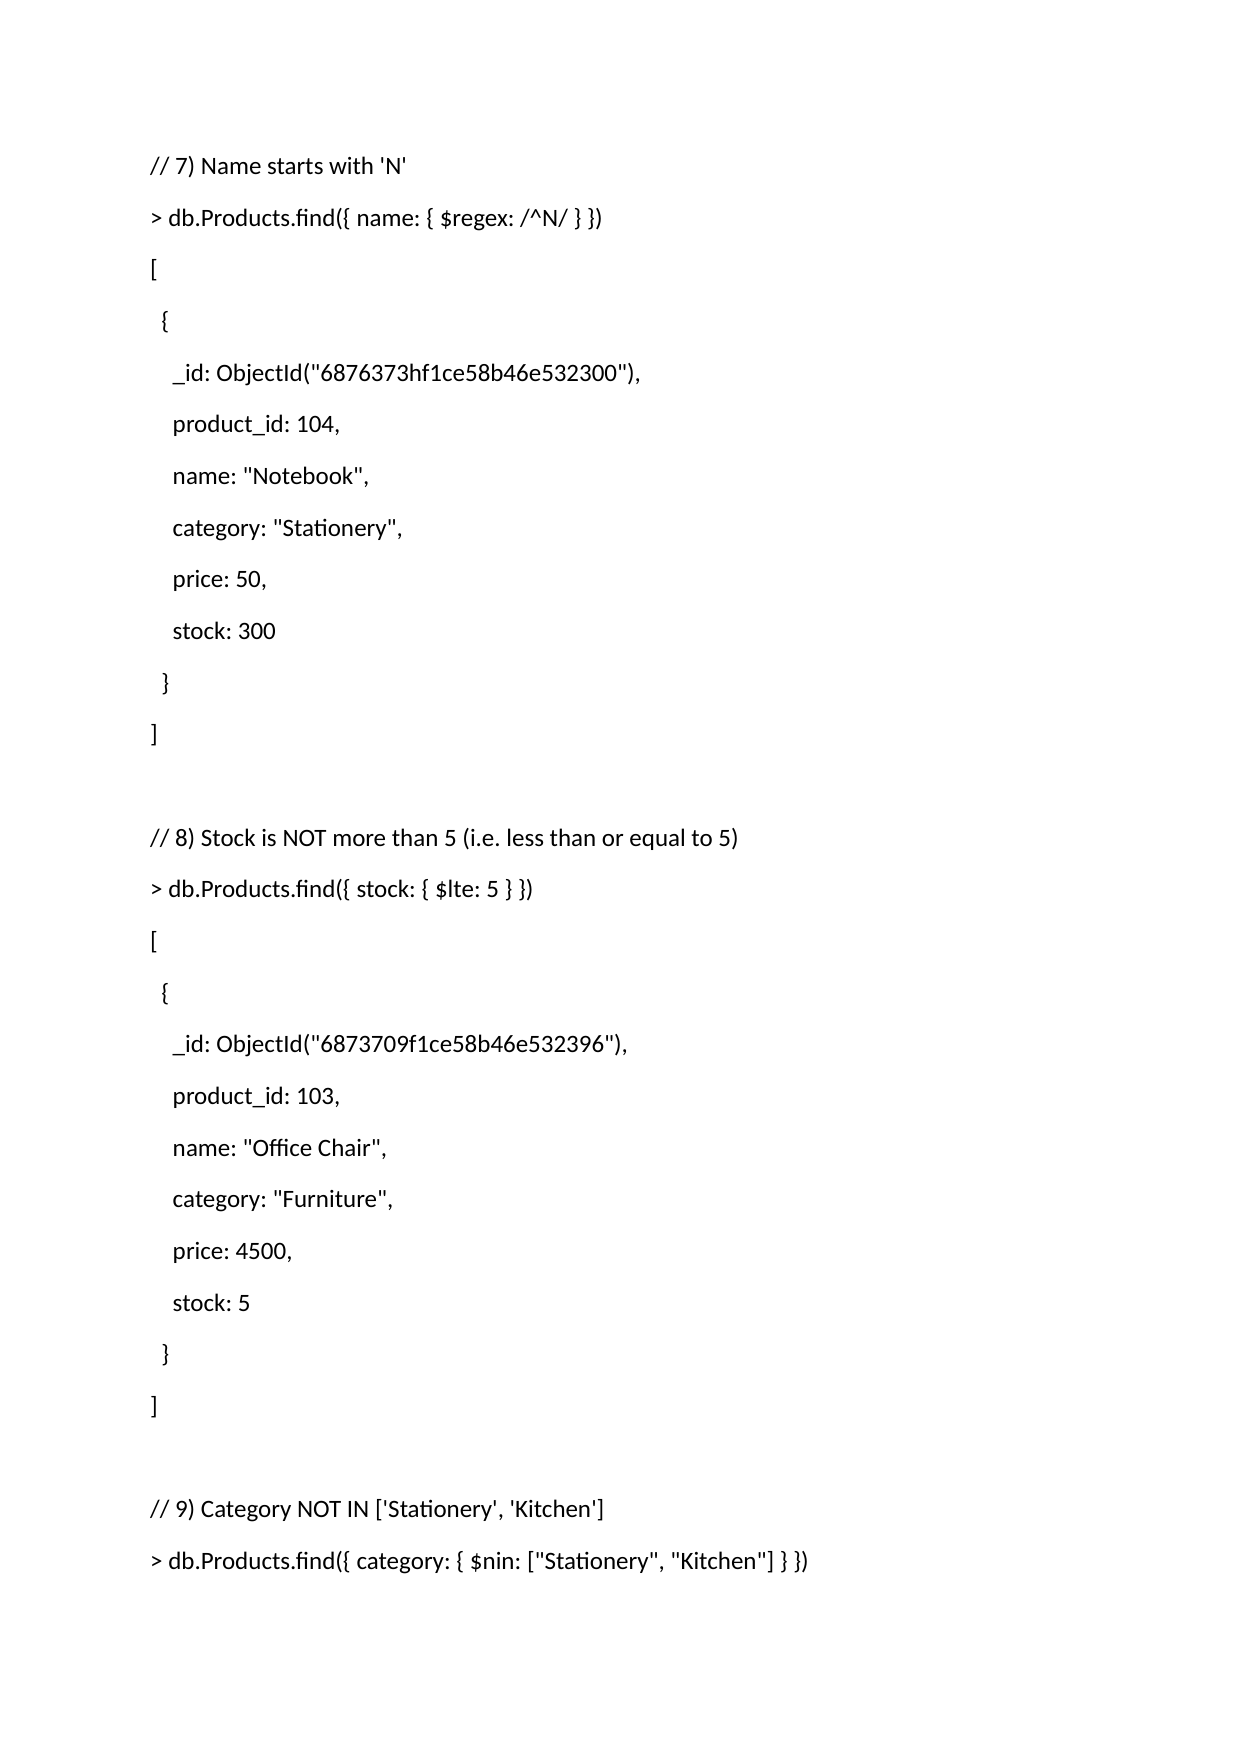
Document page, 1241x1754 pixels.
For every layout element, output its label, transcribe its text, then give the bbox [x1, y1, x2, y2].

text [ [150, 253, 1090, 284]
text name: "Office Chair", [150, 1132, 1090, 1162]
text category: "Stationery", [150, 512, 1090, 542]
text name: "Notebook", [150, 460, 1090, 491]
text category: "Furniture", [150, 1183, 1090, 1214]
text > db.Products.find({ category: { $nin: ["Stationery", "Kitchen"] } }) [150, 1545, 1090, 1576]
text _id: ObjectId("6873709f1ce58b46e532396"), [150, 1028, 1090, 1059]
text > db.Products.find({ stock: { $lte: 5 } }) [150, 873, 1090, 904]
text { [150, 305, 1090, 336]
text [ [150, 925, 1090, 956]
text // 9) Category NOT IN ['Stationery', 'Kitchen'] [150, 1493, 1090, 1524]
text { [150, 977, 1090, 1007]
text _id: ObjectId("6876373hf1ce58b46e532300"), [150, 357, 1090, 387]
text > db.Products.find({ name: { $regex: /^N/ } }) [150, 202, 1090, 232]
text } [150, 1338, 1090, 1369]
text product_id: 104, [150, 408, 1090, 439]
text stock: 5 [150, 1287, 1090, 1317]
text price: 4500, [150, 1235, 1090, 1266]
text price: 50, [150, 563, 1090, 594]
text ] [150, 718, 1090, 749]
text product_id: 103, [150, 1080, 1090, 1111]
text // 8) Stock is NOT more than 5 (i.e. less than or equal to 5) [150, 822, 1090, 852]
text } [150, 667, 1090, 697]
text // 7) Name starts with 'N' [150, 150, 1090, 181]
text ] [150, 1390, 1090, 1421]
text stock: 300 [150, 615, 1090, 646]
